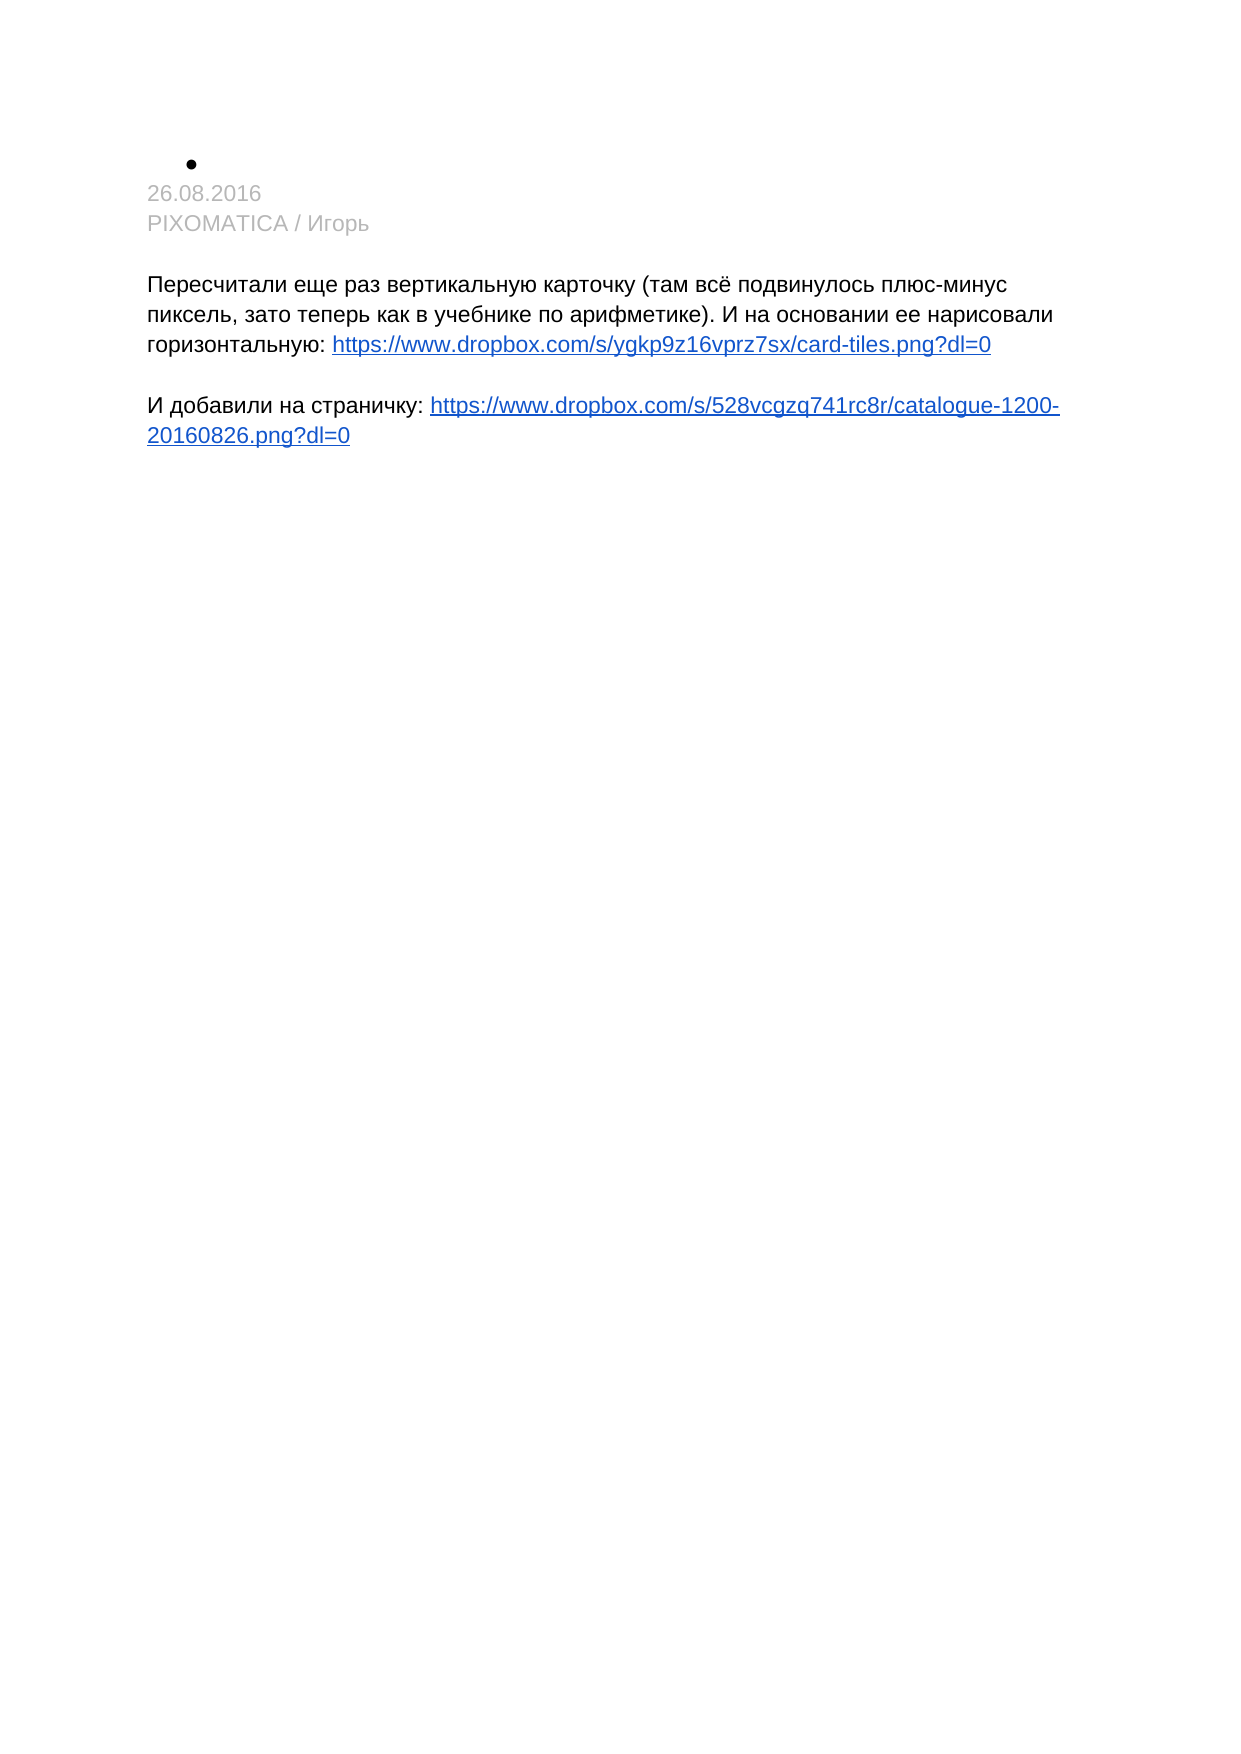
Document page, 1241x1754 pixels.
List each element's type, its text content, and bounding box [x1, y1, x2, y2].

text Пересчитали еще раз вертикальную карточку (там всё подвинулось плюс-минус пиксель, зато теперь как в учебнике по арифметике). И на основании ее нарисовали горизонтальную: https://www.dropbox.com/s/ygkp9z16vprz7sx/card-tiles.png?dl=0 [147, 271, 1090, 358]
text PIXOMATICA / Игорь [147, 210, 1090, 237]
text И добавили на страничку: https://www.dropbox.com/s/528vcgzq741rc8r/catalogue-1200-20160826.png?dl=0 [147, 392, 1090, 448]
text 26.08.2016 [147, 180, 1090, 207]
